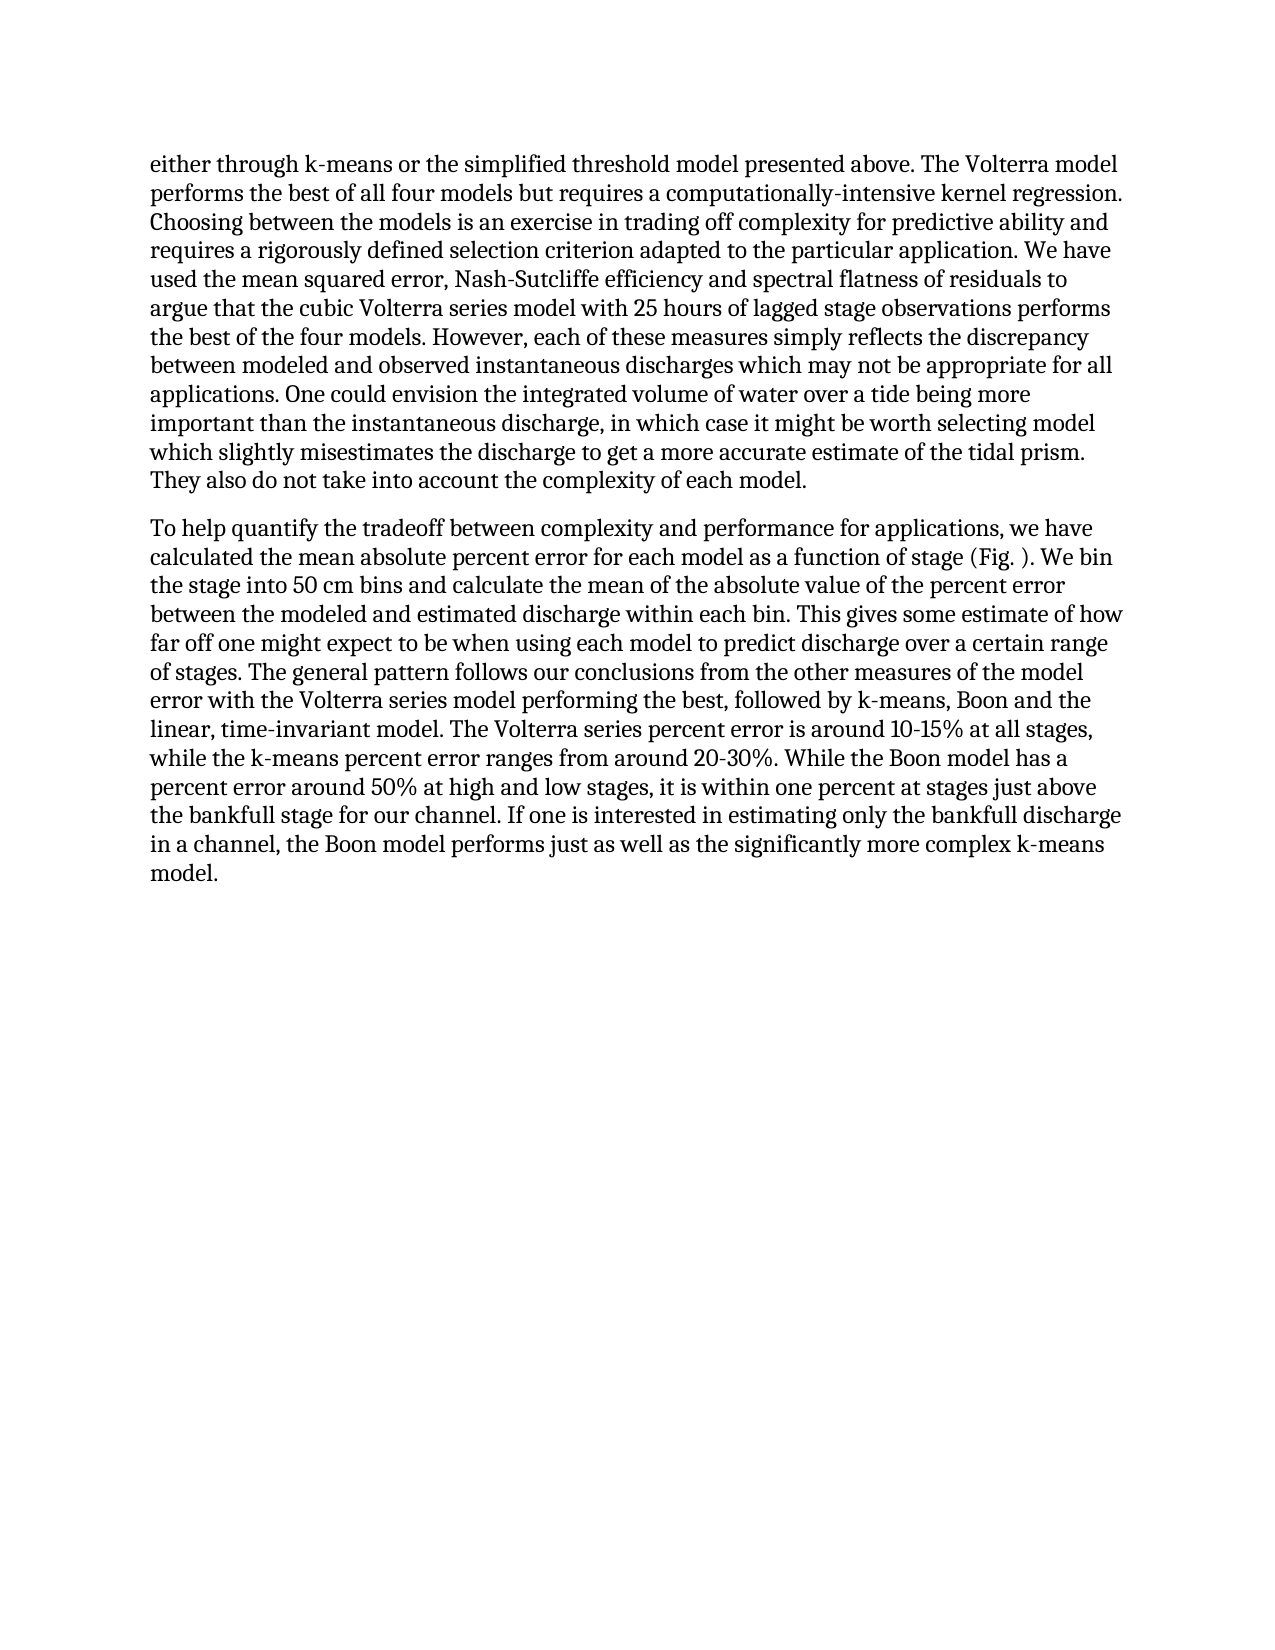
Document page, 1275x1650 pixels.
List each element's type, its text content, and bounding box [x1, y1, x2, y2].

text To help quantify the tradeoff between complexity and performance for applications, we have calculated the mean absolute percent error for each model as a function of stage (Fig. ). We bin the stage into 50 cm bins and calculate the mean of the absolute value of the percent error between the modeled and estimated discharge within each bin. This gives some estimate of how far off one might expect to be when using each model to predict discharge over a certain range of stages. The general pattern follows our conclusions from the other measures of the model error with the Volterra series model performing the best, followed by k-means, Boon and the linear, time-invariant model. The Volterra series percent error is around 10-15% at all stages, while the k-means percent error ranges from around 20-30%. While the Boon model has a percent error around 50% at high and low stages, it is within one percent at stages just above the bankfull stage for our channel. If one is interested in estimating only the bankfull discharge in a channel, the Boon model performs just as well as the significantly more complex k-means model. [150, 514, 1125, 887]
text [150, 150, 1125, 495]
